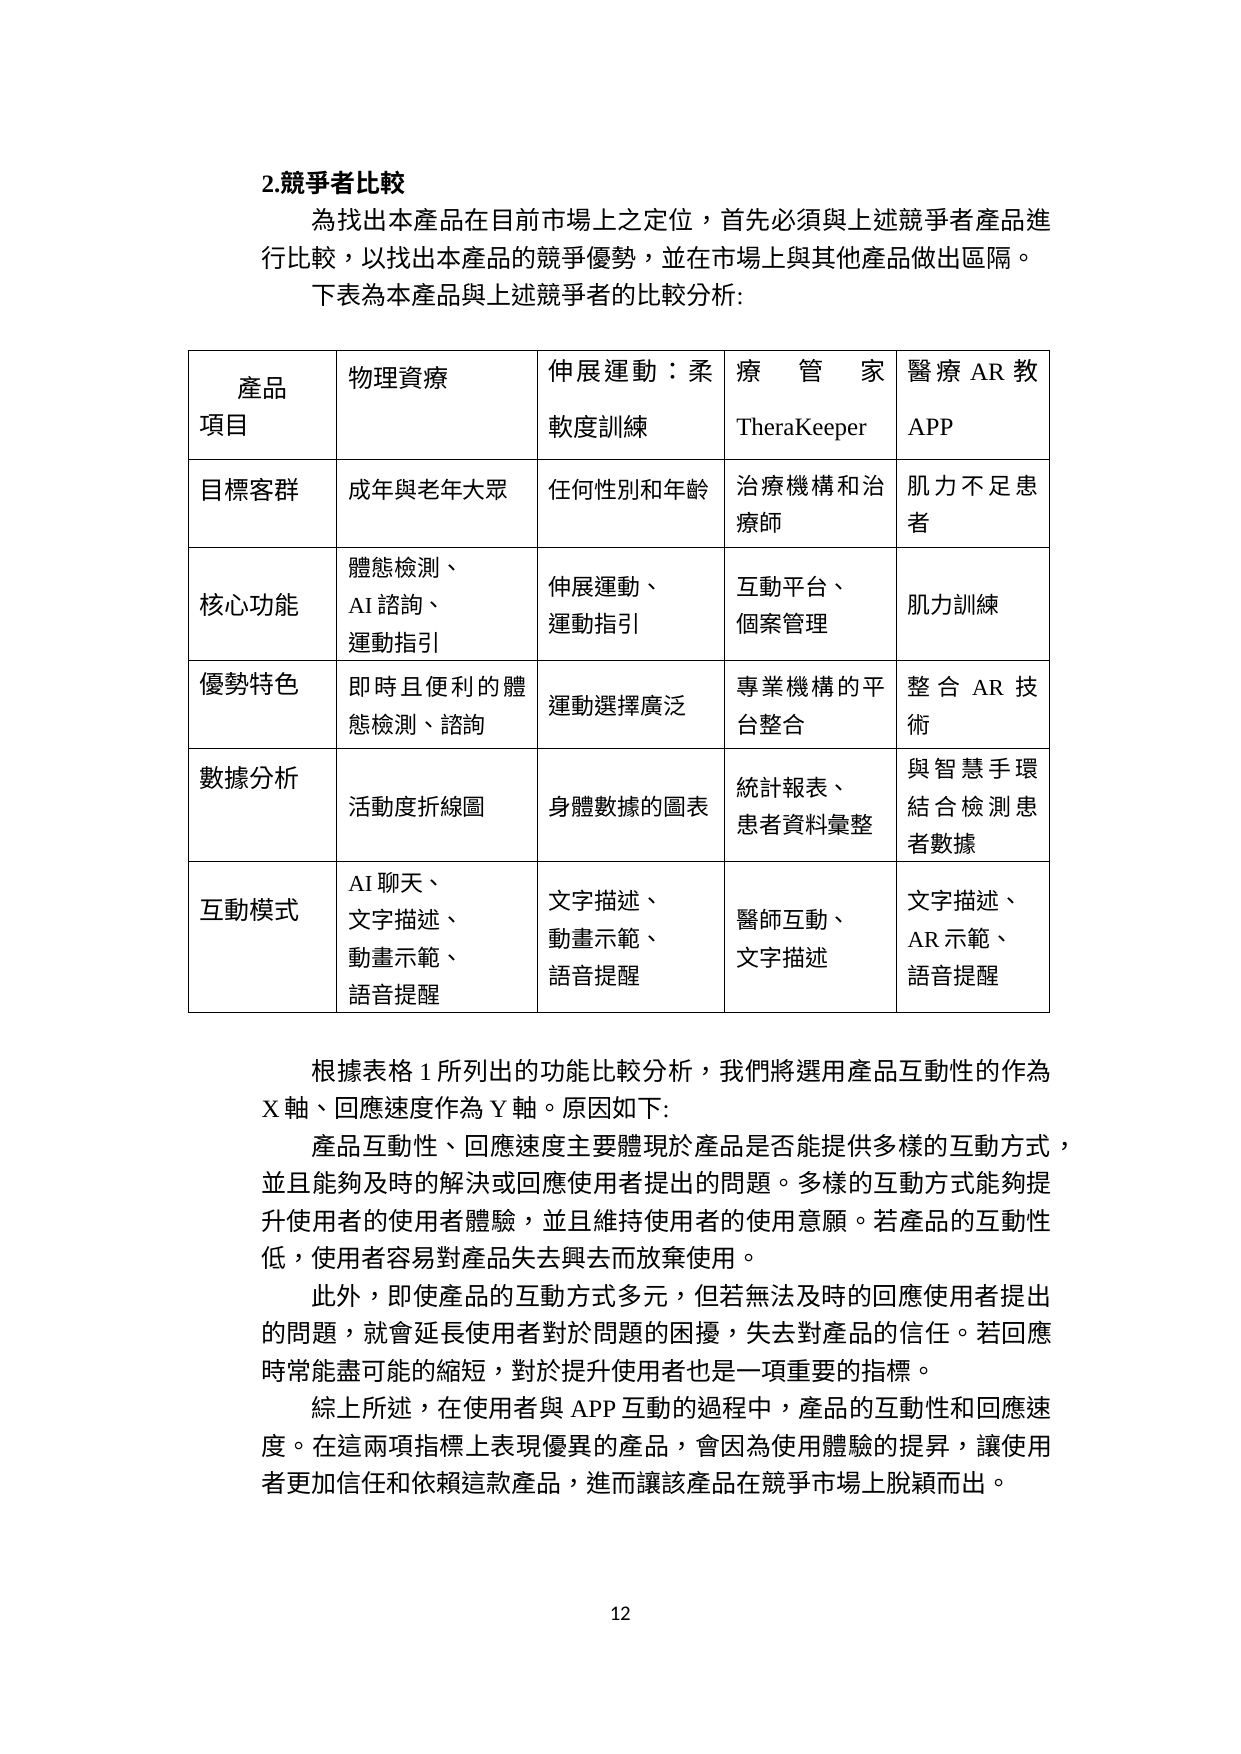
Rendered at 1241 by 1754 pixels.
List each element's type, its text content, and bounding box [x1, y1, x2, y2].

table_cell 肌力不足患者 [897, 460, 1049, 547]
table_cell 任何性別和年齡 [538, 460, 724, 547]
text 此外，即使產品的互動方式多元，但若無法及時的回應使用者提出的問題，就會延長使用者對於問題的困擾，失去對產品的信任。若回應時常能盡可能的縮短，對於提升使用者也是一項重要的指標。 [261, 1276, 1053, 1388]
table_cell 互動平台、 個案管理 [725, 548, 896, 660]
table_cell 統計報表、 患者資料彙整 [725, 749, 896, 861]
table_cell AI聊天、 文字描述、 動畫示範、 語音提醒 [337, 862, 537, 1012]
table_cell 活動度折線圖 [337, 749, 537, 861]
table_cell 伸展運動、 運動指引 [538, 548, 724, 660]
text 產品互動性、回應速度主要體現於產品是否能提供多樣的互動方式，並且能夠及時的解決或回應使用者提出的問題。多樣的互動方式能夠提升使用者的使用者體驗，並且維持使用者的使用意願。若產品的互動性低，使用者容易對產品失去興去而放棄使用。 [261, 1126, 1053, 1276]
table_cell 肌力訓練 [897, 548, 1049, 660]
table_cell 專業機構的平台整合 [725, 661, 896, 748]
table_header 伸展運動：柔軟度訓練 [538, 351, 724, 459]
table_cell 體態檢測、 AI諮詢、 運動指引 [337, 548, 537, 660]
table_header 物理資療 [337, 351, 537, 459]
table_cell 數據分析 [189, 749, 336, 861]
table_cell 優勢特色 [189, 661, 336, 748]
table_header 療管家TheraKeeper [725, 351, 896, 459]
text 下表為本產品與上述競爭者的比較分析: [261, 275, 1053, 312]
table_cell 目標客群 [189, 460, 336, 547]
table_cell 成年與老年大眾 [337, 460, 537, 547]
table_cell 與智慧手環結合檢測患者數據 [897, 749, 1049, 861]
text 為找出本產品在目前市場上之定位，首先必須與上述競爭者產品進行比較，以找出本產品的競爭優勢，並在市場上與其他產品做出區隔。 [261, 200, 1053, 275]
text 綜上所述，在使用者與APP互動的過程中，產品的互動性和回應速度。在這兩項指標上表現優異的產品，會因為使用體驗的提昇，讓使用者更加信任和依賴這款產品，進而讓該產品在競爭市場上脫穎而出。 [261, 1388, 1053, 1501]
table_cell 互動模式 [189, 862, 336, 1012]
table_cell 文字描述、 AR示範、 語音提醒 [897, 862, 1049, 1012]
table_cell 運動選擇廣泛 [538, 661, 724, 748]
table_cell 文字描述、 動畫示範、 語音提醒 [538, 862, 724, 1012]
table_cell 醫師互動、 文字描述 [725, 862, 896, 1012]
table_cell 即時且便利的體態檢測、諮詢 [337, 661, 537, 748]
table_cell 核心功能 [189, 548, 336, 660]
table_cell 整合AR技術 [897, 661, 1049, 748]
text 根據表格1所列出的功能比較分析，我們將選用產品互動性的作為X軸、回應速度作為Y軸。原因如下: [261, 1051, 1053, 1126]
table_cell 身體數據的圖表 [538, 749, 724, 861]
table_header 產品 項目 [189, 351, 336, 459]
table_header 醫療AR教APP [897, 351, 1049, 459]
table_cell 治療機構和治療師 [725, 460, 896, 547]
text 2.競爭者比較 [187, 162, 1053, 200]
